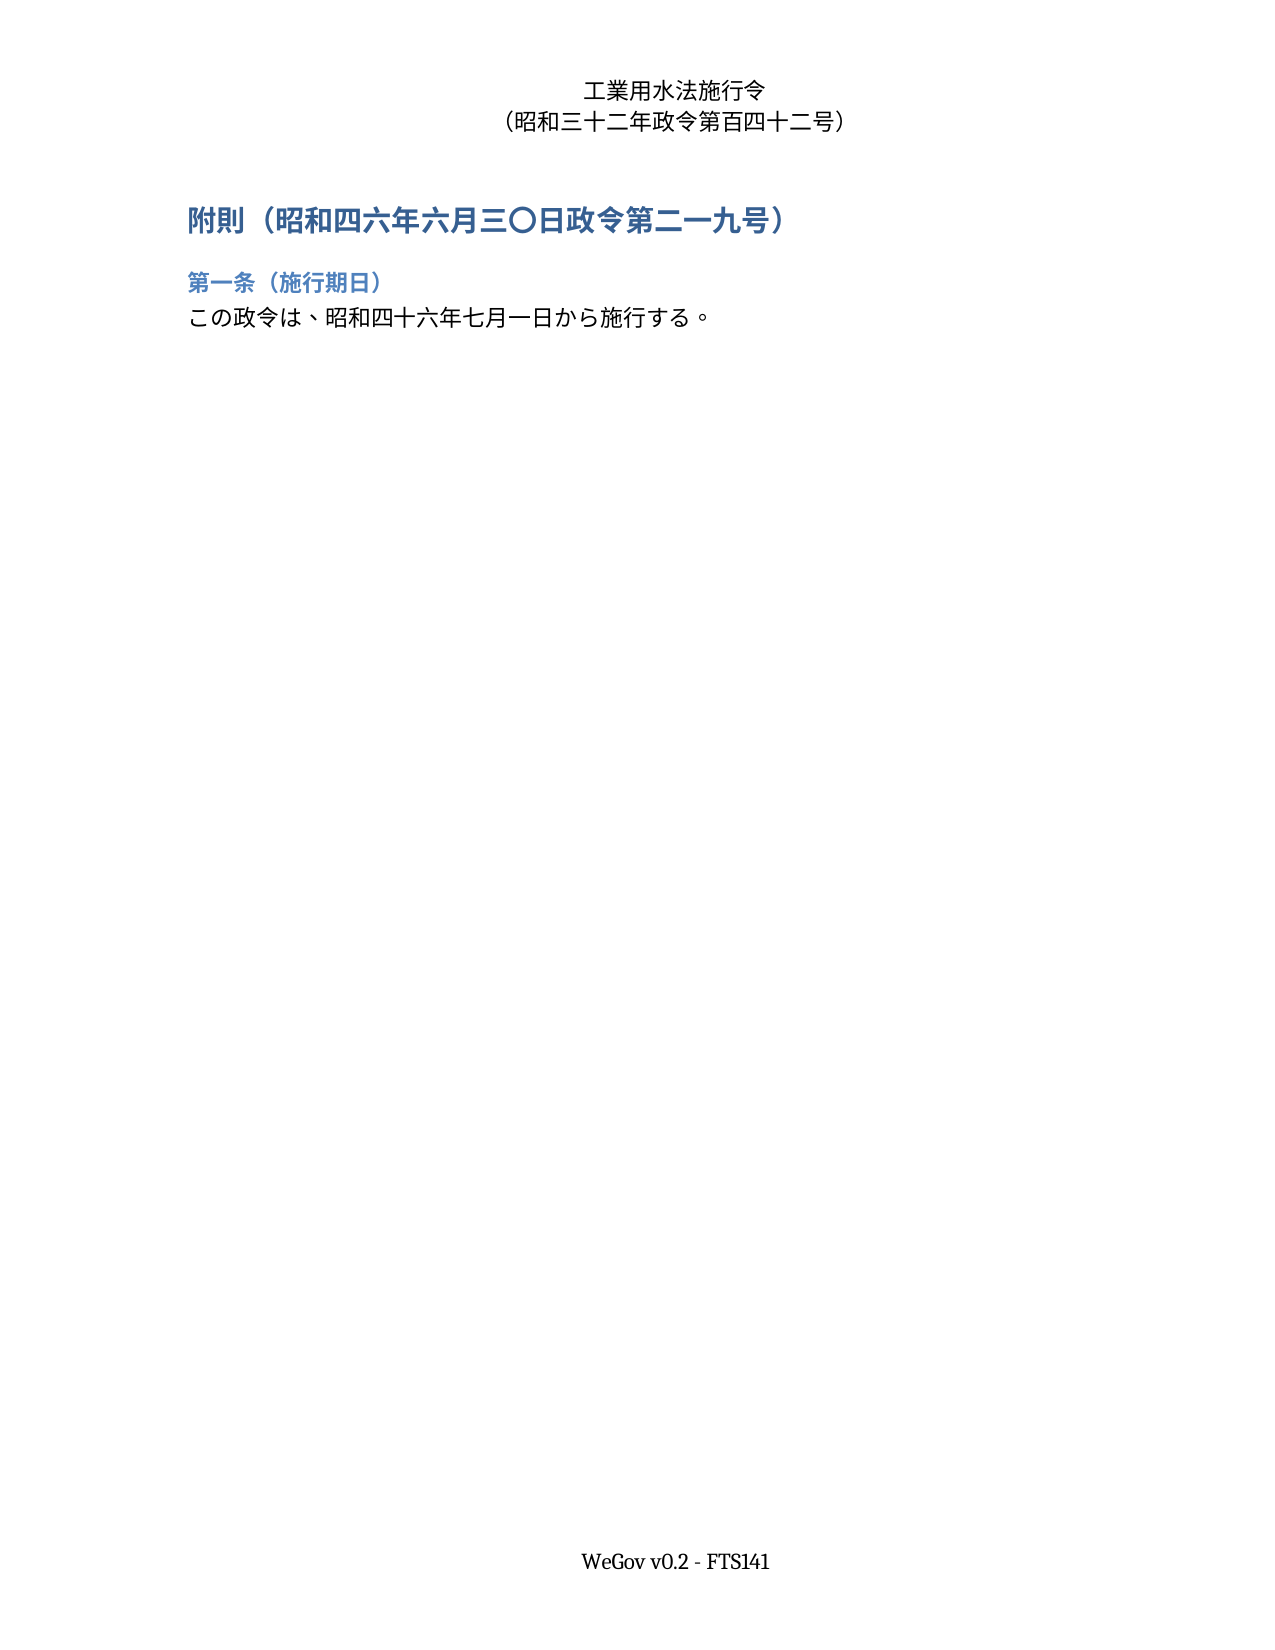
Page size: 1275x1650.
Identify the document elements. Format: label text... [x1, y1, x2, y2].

text この政令は、昭和四十六年七月一日から施行する。 [187, 302, 1087, 334]
subtitle 第一条（施行期日） [187, 266, 1087, 298]
subtitle 附則（昭和四六年六月三〇日政令第二一九号） [187, 200, 1087, 240]
